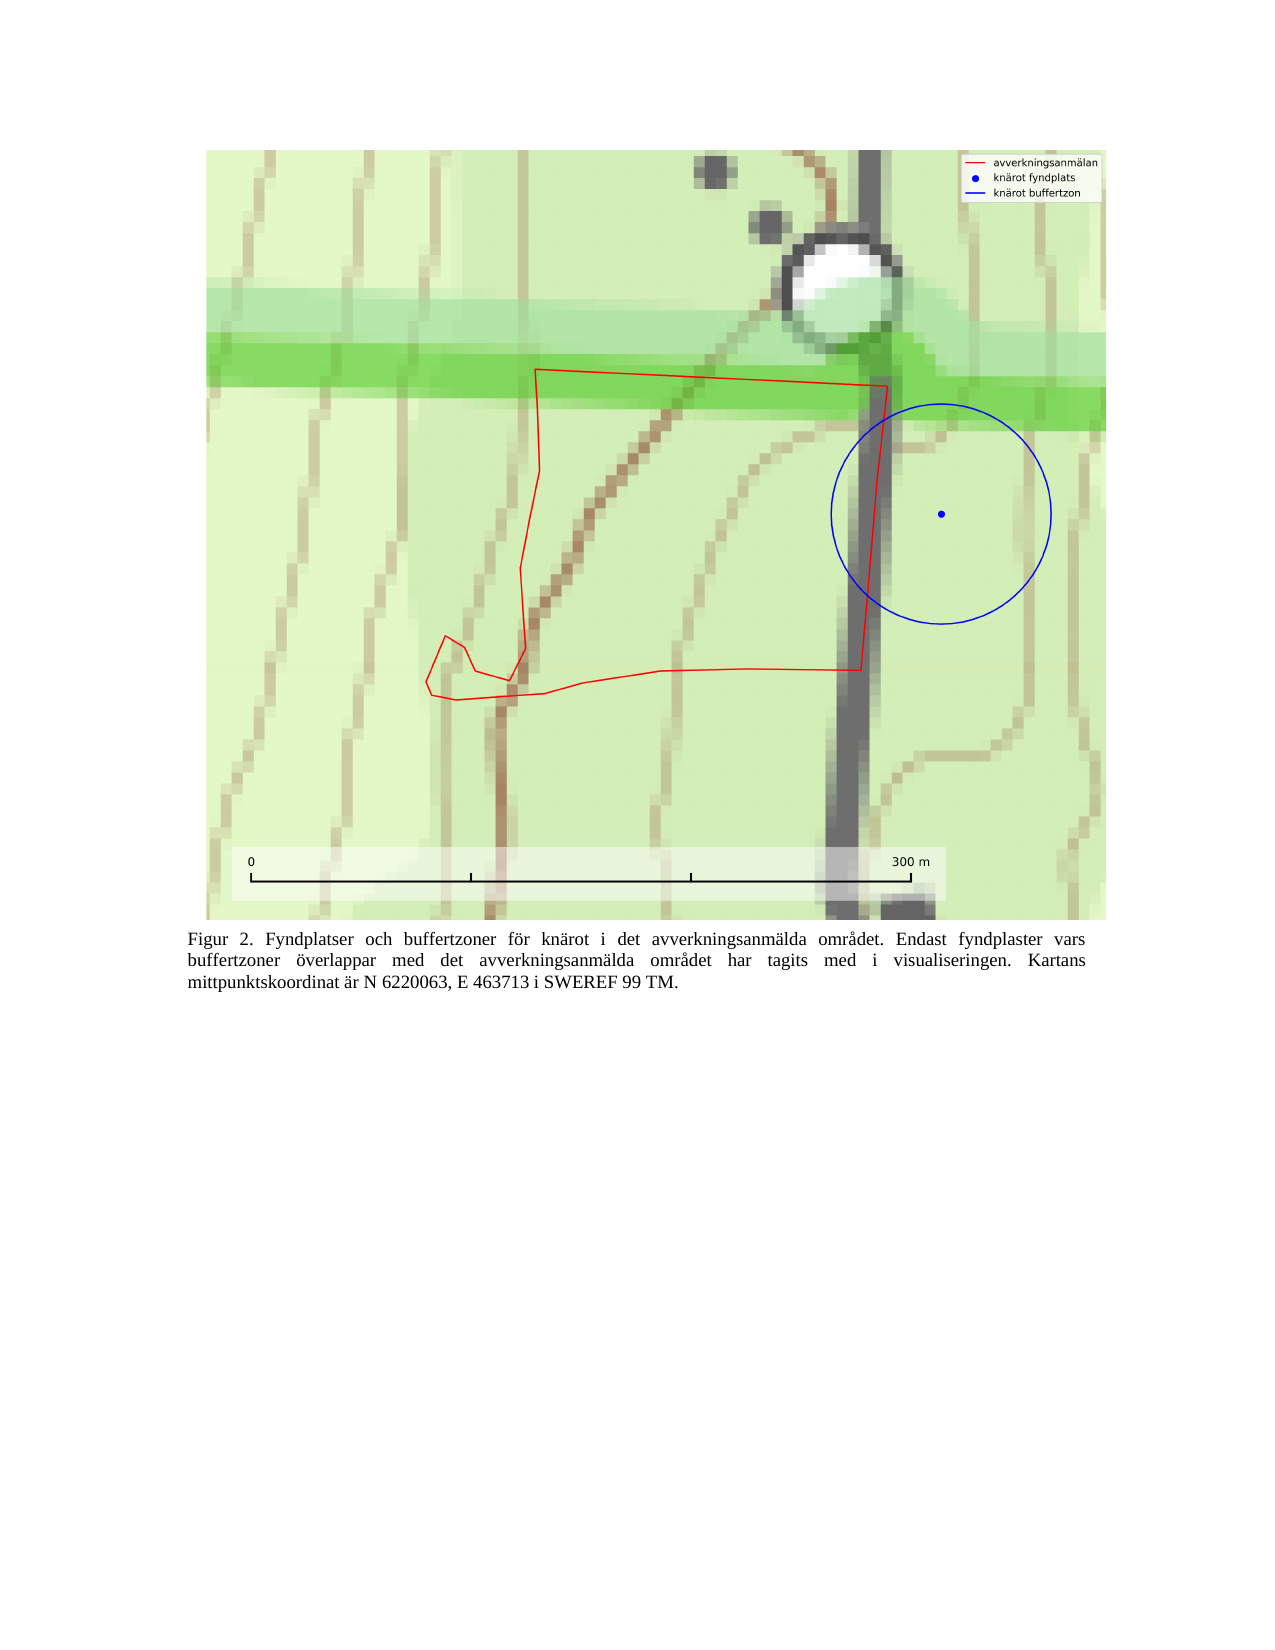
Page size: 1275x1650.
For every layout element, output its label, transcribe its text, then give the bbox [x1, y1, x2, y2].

text Figur 2. Fyndplatser och buffertzoner för knärot i det avverkningsanmälda området. Endast fyndplaster vars buffertzoner överlappar med det avverkningsanmälda området har tagits med i visualiseringen. Kartans mittpunktskoordinat är N 6220063, E 463713 i SWEREF 99 TM. [187, 928, 1087, 992]
picture [206, 150, 1107, 920]
